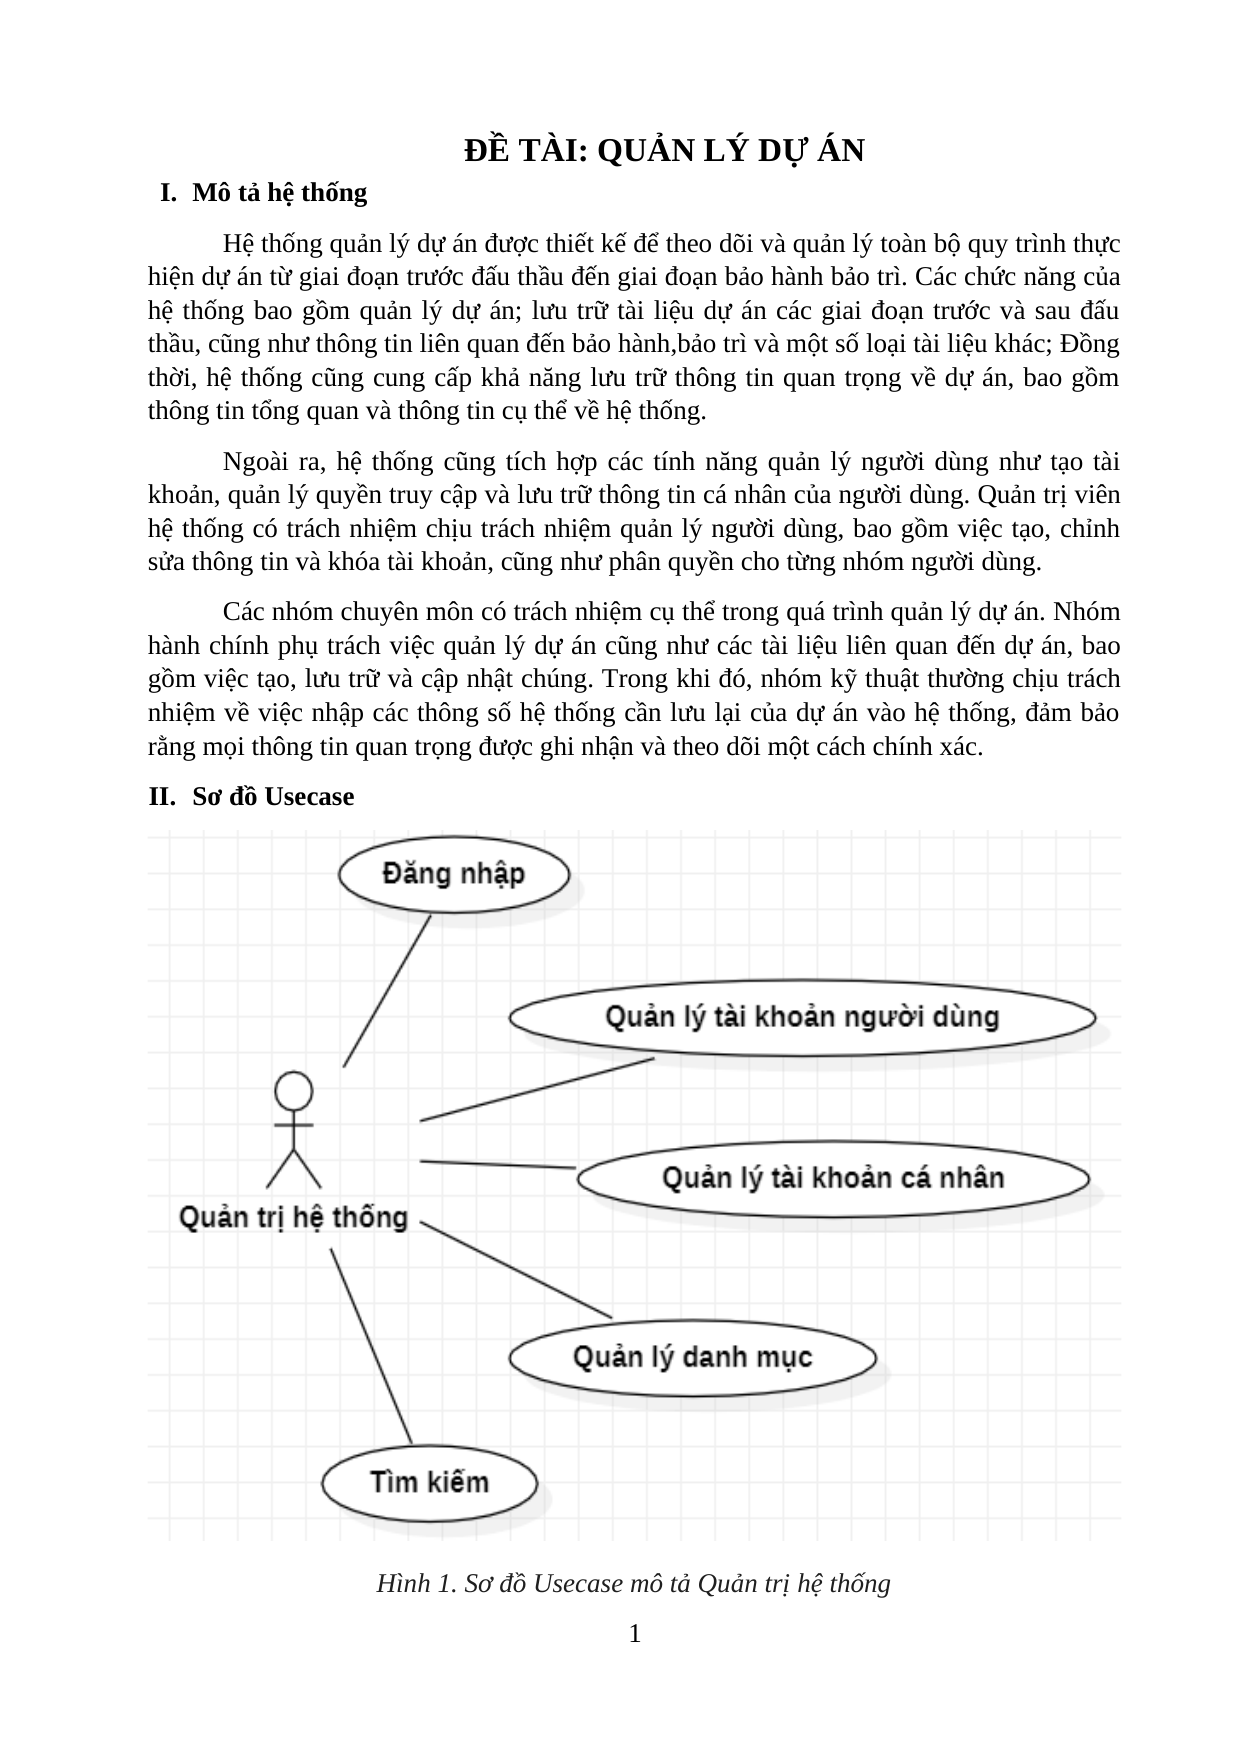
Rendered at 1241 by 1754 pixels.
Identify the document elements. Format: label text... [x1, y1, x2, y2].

text Hệ thống quản lý dự án được thiết kế để theo dõi và quản lý toàn bộ quy trình thực hiện dự án từ giai đoạn trước đấu thầu đến giai đoạn bảo hành bảo trì. Các chức năng của hệ thống bao gồm quản lý dự án; lưu trữ tài liệu dự án các giai đoạn trước và sau đấu thầu, cũng như thông tin liên quan đến bảo hành,bảo trì và một số loại tài liệu khác; Đồng thời, hệ thống cũng cung cấp khả năng lưu trữ thông tin quan trọng về dự án, bao gồm thông tin tổng quan và thông tin cụ thể về hệ thống. [148, 227, 1122, 426]
picture [147, 830, 1122, 1541]
text Sơ đồ Usecase [176, 780, 1122, 811]
text Mô tả hệ thống [177, 177, 1122, 208]
text Các nhóm chuyên môn có trách nhiệm cụ thể trong quá trình quản lý dự án. Nhóm hành chính phụ trách việc quản lý dự án cũng như các tài liệu liên quan đến dự án, bao gồm việc tạo, lưu trữ và cập nhật chúng. Trong khi đó, nhóm kỹ thuật thường chịu trách nhiệm về việc nhập các thông số hệ thống cần lưu lại của dự án vào hệ thống, đảm bảo rằng mọi thông tin quan trọng được ghi nhận và theo dõi một cách chính xác. [148, 596, 1122, 761]
text Ngoài ra, hệ thống cũng tích hợp các tính năng quản lý người dùng như tạo tài khoản, quản lý quyền truy cập và lưu trữ thông tin cá nhân của người dùng. Quản trị viên hệ thống có trách nhiệm chịu trách nhiệm quản lý người dùng, bao gồm việc tạo, chỉnh sửa thông tin và khóa tài khoản, cũng như phân quyền cho từng nhóm người dùng. [148, 445, 1122, 576]
text ĐỀ TÀI: QUẢN LÝ DỰ ÁN [148, 131, 1122, 169]
